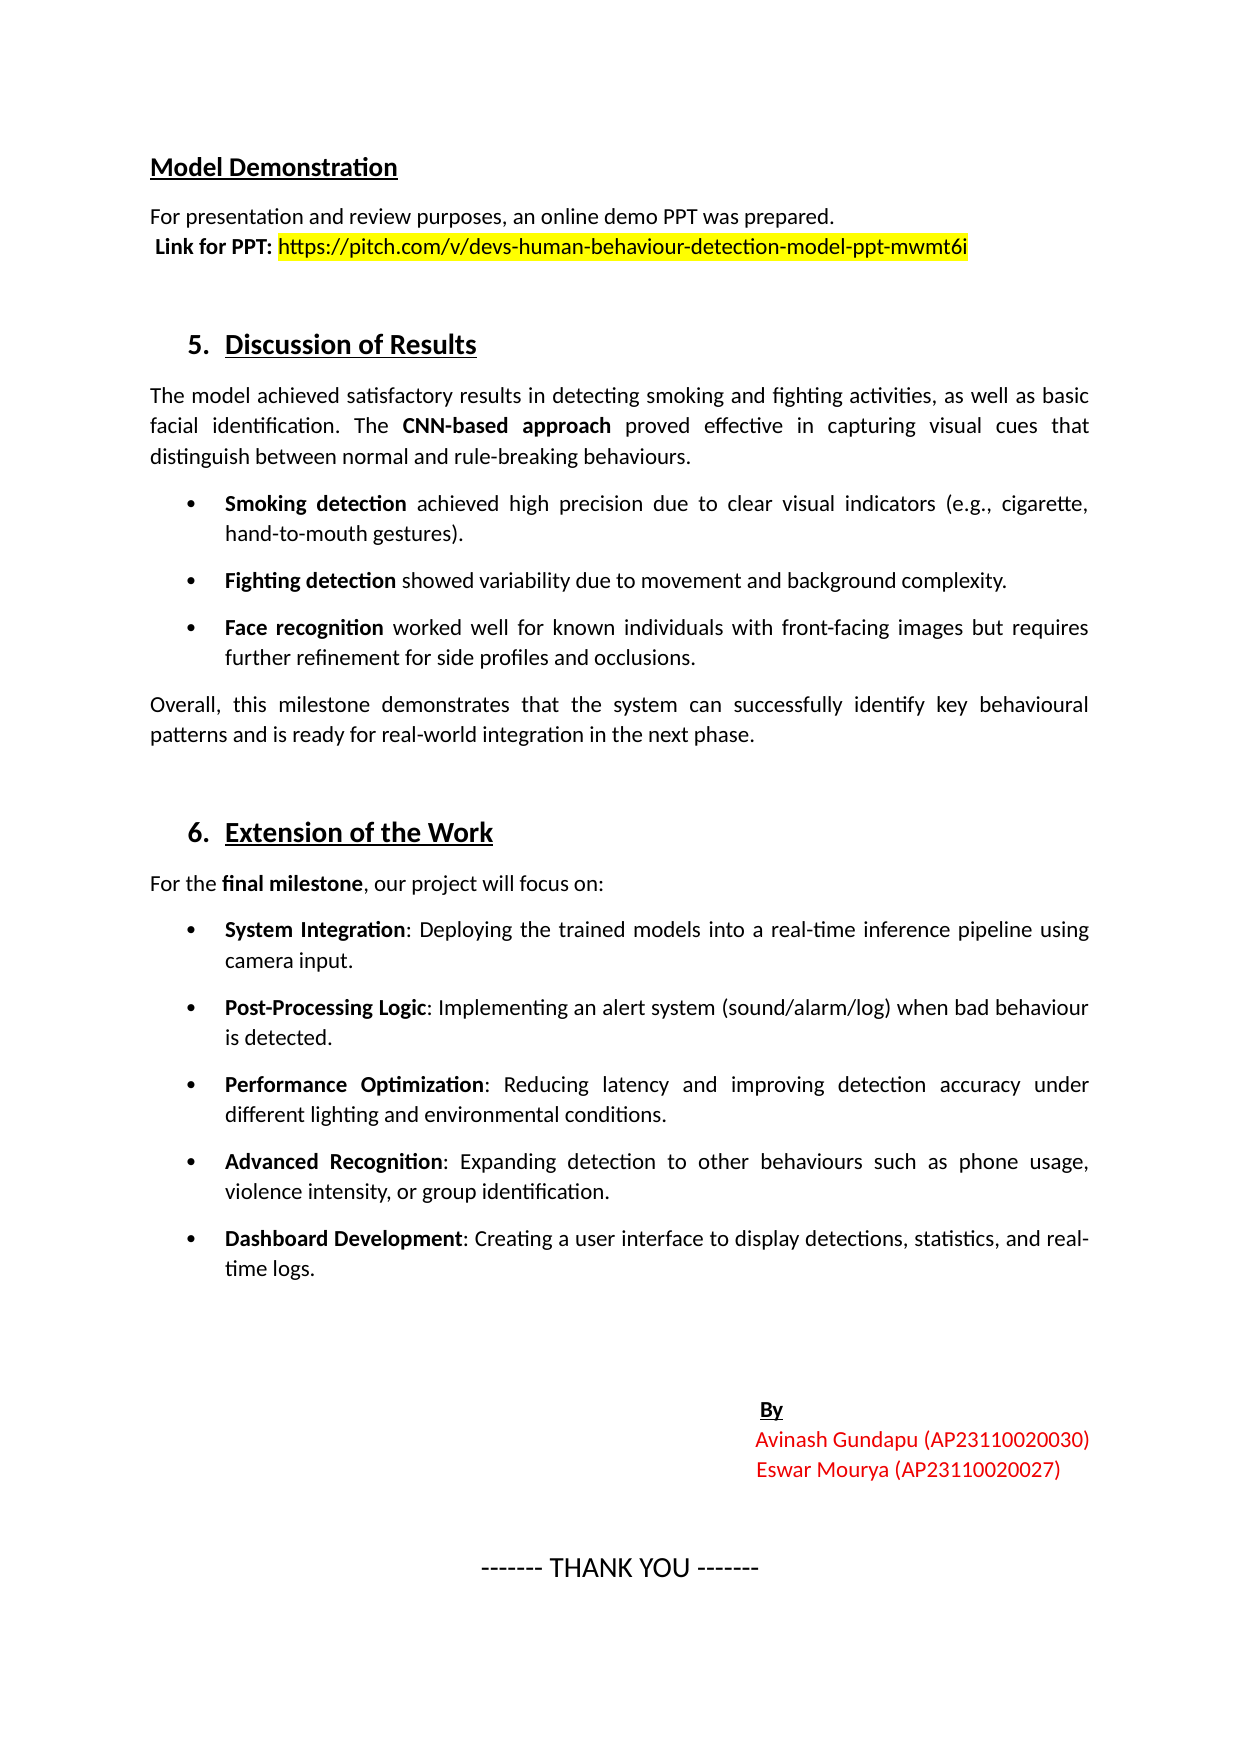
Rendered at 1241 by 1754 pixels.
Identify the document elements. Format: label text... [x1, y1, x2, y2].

list Fighting detection showed variability due to movement and background complexity. [187, 566, 1090, 594]
text Model Demonstration [150, 150, 1090, 183]
list Face recognition worked well for known individuals with front-facing images but requires further refinement for side profiles and occlusions. [187, 613, 1090, 671]
text ------- THANK YOU ------- [150, 1549, 1090, 1584]
list Smoking detection achieved high precision due to clear visual indicators (e.g., cigarette, hand-to-mouth gestures). [187, 489, 1090, 547]
list Avinash Gundapu (AP23110020030) [225, 1425, 1090, 1453]
list Extension of the Work [187, 814, 1090, 849]
text The model achieved satisfactory results in detecting smoking and fighting activities, as well as basic facial identification. The CNN-based approach proved effective in capturing visual cues that distinguish between normal and rule-breaking behaviours. [150, 381, 1090, 470]
list Eswar Mourya (AP23110020027) [225, 1455, 1090, 1483]
text Overall, this milestone demonstrates that the system can successfully identify key behavioural patterns and is ready for real-world integration in the next phase. [150, 690, 1090, 748]
list Post-Processing Logic: Implementing an alert system (sound/alarm/log) when bad behaviour is detected. [187, 993, 1090, 1051]
list Dashboard Development: Creating a user interface to display detections, statistics, and real-time logs. [187, 1224, 1090, 1282]
list System Integration: Deploying the trained models into a real-time inference pipeline using camera input. [187, 916, 1090, 974]
text For presentation and review purposes, an online demo PPT was prepared. Link for PPT: https://pitch.com/v/devs-human-behaviour-detection-model-ppt-mwmt6i [150, 202, 1090, 261]
list Performance Optimization: Reducing latency and improving detection accuracy under different lighting and environmental conditions. [187, 1070, 1090, 1128]
list By [225, 1395, 1090, 1423]
list Advanced Recognition: Expanding detection to other behaviours such as phone usage, violence intensity, or group identification. [187, 1147, 1090, 1205]
text For the final milestone, our project will focus on: [150, 869, 1090, 897]
list Discussion of Results [187, 326, 1090, 362]
